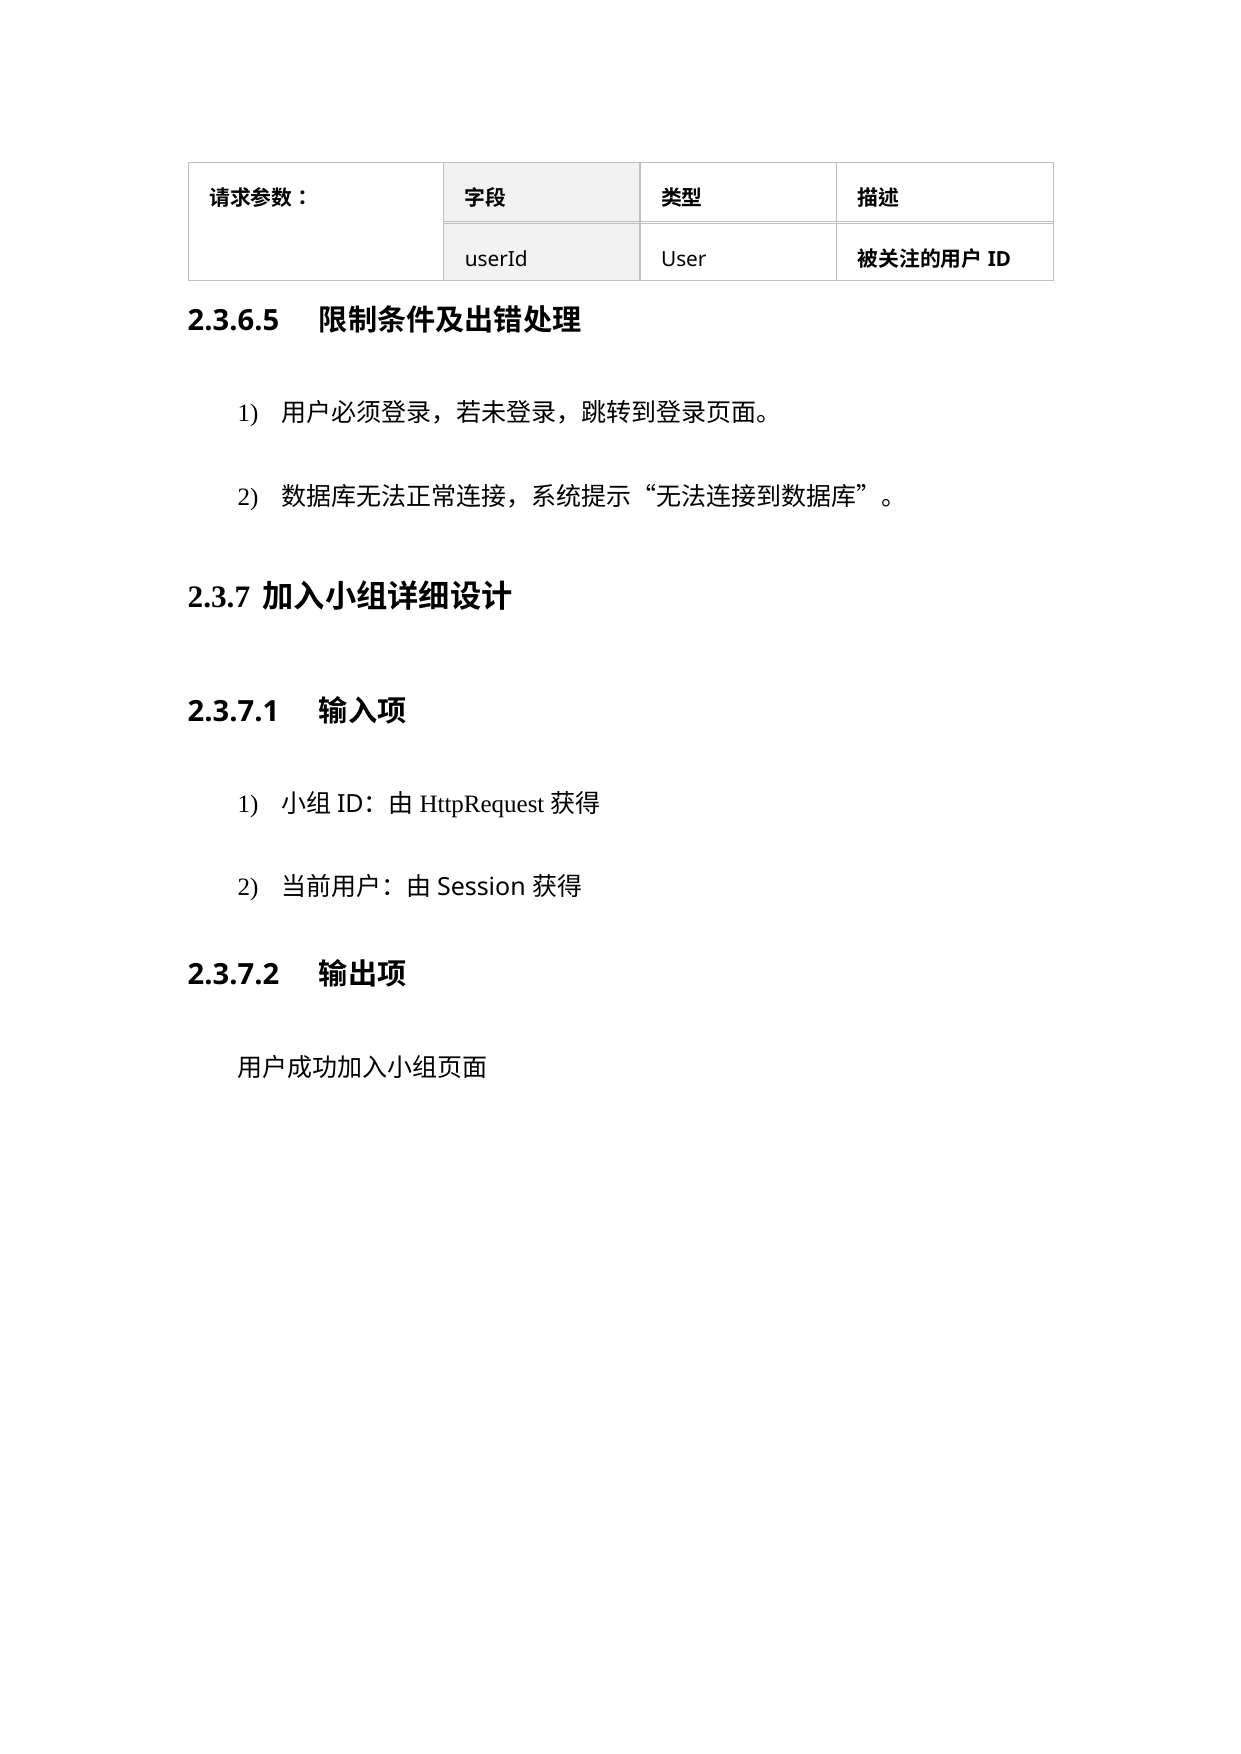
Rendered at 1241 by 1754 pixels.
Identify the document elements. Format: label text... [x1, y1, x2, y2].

table_cell User [641, 224, 836, 280]
table_cell userId [444, 224, 639, 280]
subtitle 输出项 [187, 940, 1053, 1005]
table_cell 请求参数： [189, 163, 443, 280]
list 小组 ID：由 HttpRequest 获得 [237, 769, 1053, 834]
list 当前用户：由 Session 获得 [237, 852, 1053, 917]
table_cell 描述 [837, 163, 1053, 221]
subtitle 限制条件及出错处理 [187, 285, 1053, 350]
subtitle 输入项 [187, 676, 1053, 741]
table_cell 类型 [641, 163, 836, 221]
subtitle 加入小组详细设计 [187, 561, 1053, 626]
text 用户成功加入小组页面 [187, 1033, 1053, 1098]
list 用户必须登录，若未登录，跳转到登录页面。 [237, 378, 1053, 443]
list 数据库无法正常连接，系统提示“无法连接到数据库”。 [237, 462, 1053, 527]
table_cell 被关注的用户 ID [837, 224, 1053, 280]
table_cell 字段 [444, 163, 639, 221]
